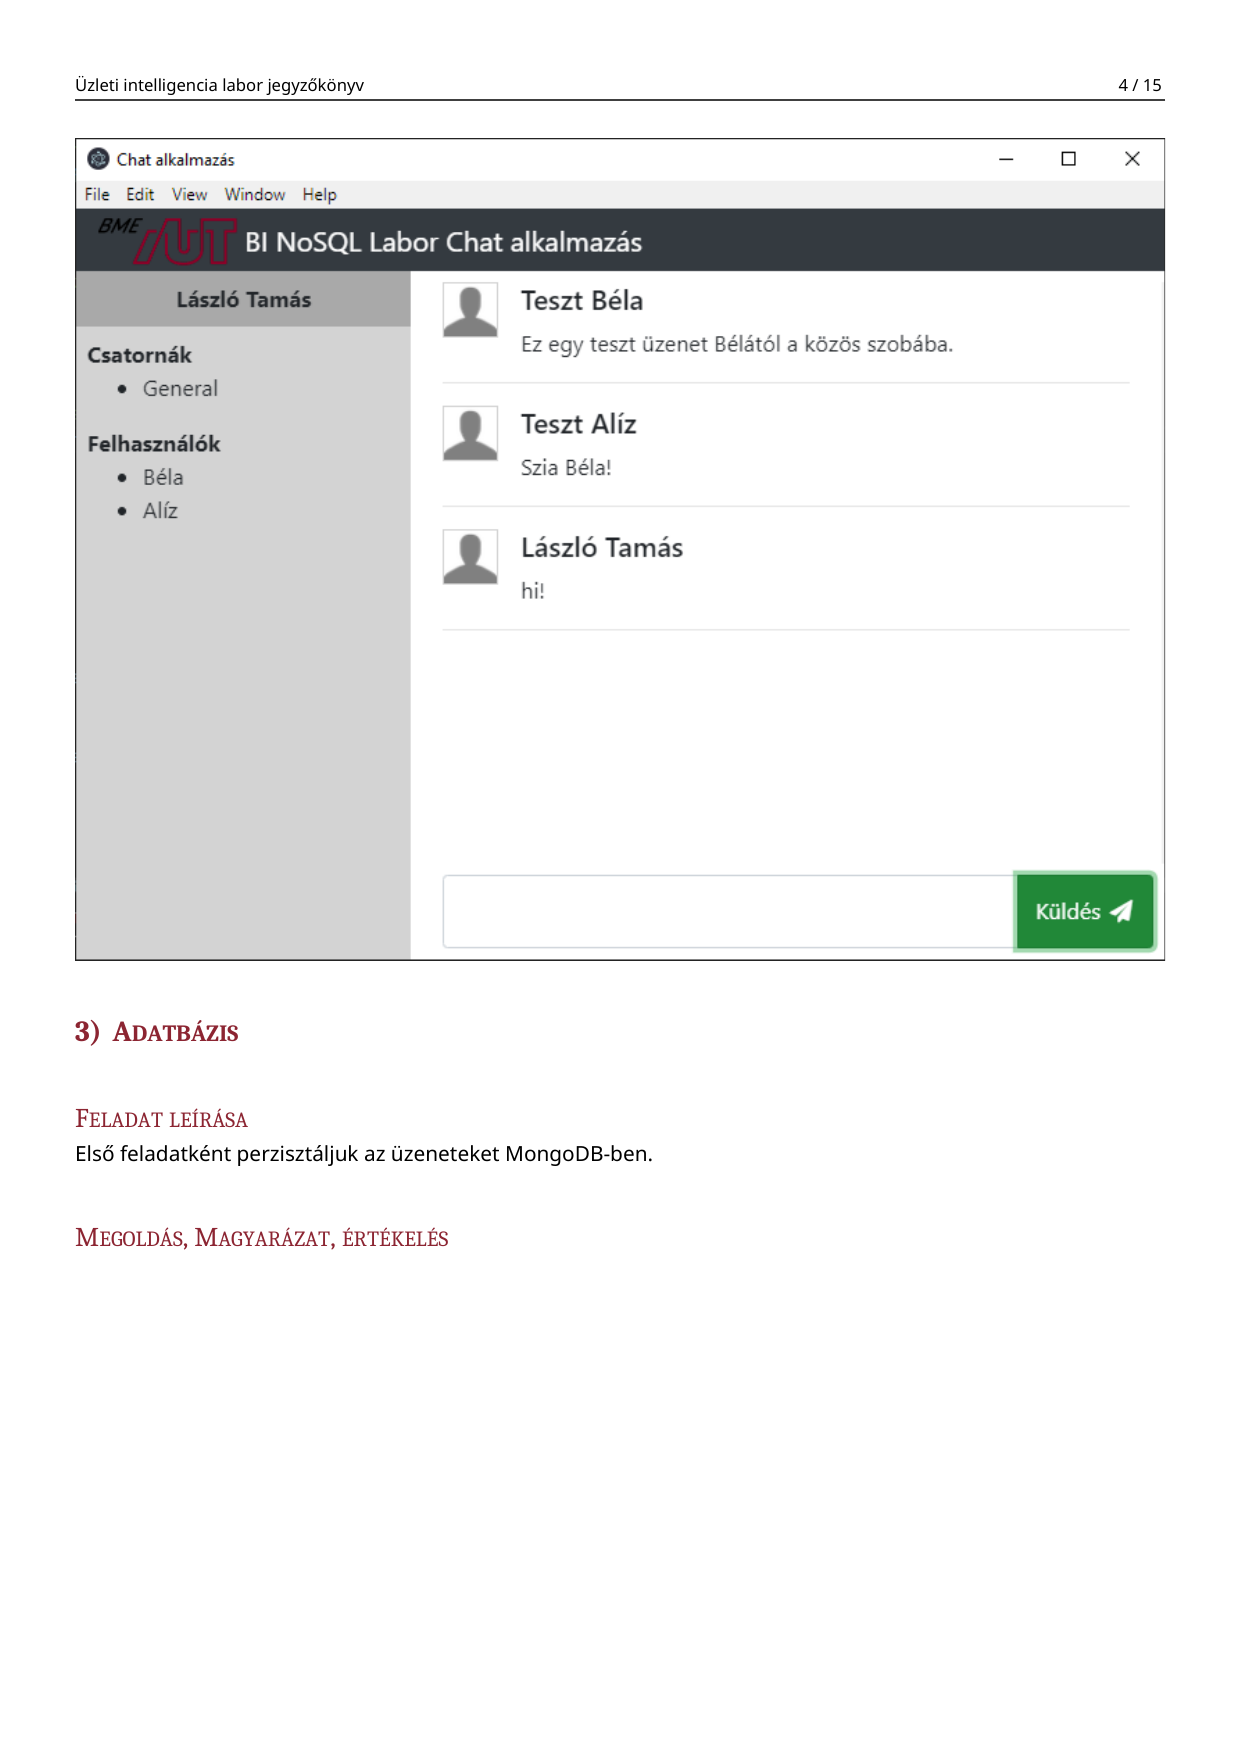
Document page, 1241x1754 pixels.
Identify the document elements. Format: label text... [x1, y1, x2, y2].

picture [75, 138, 1166, 961]
subtitle Adatbázis [75, 1015, 1165, 1048]
subtitle Feladat leírása [75, 1103, 1165, 1134]
subtitle Megoldás, Magyarázat, értékelés [75, 1222, 1165, 1253]
text Első feladatként perzisztáljuk az üzeneteket MongoDB-ben. [75, 1139, 1165, 1168]
